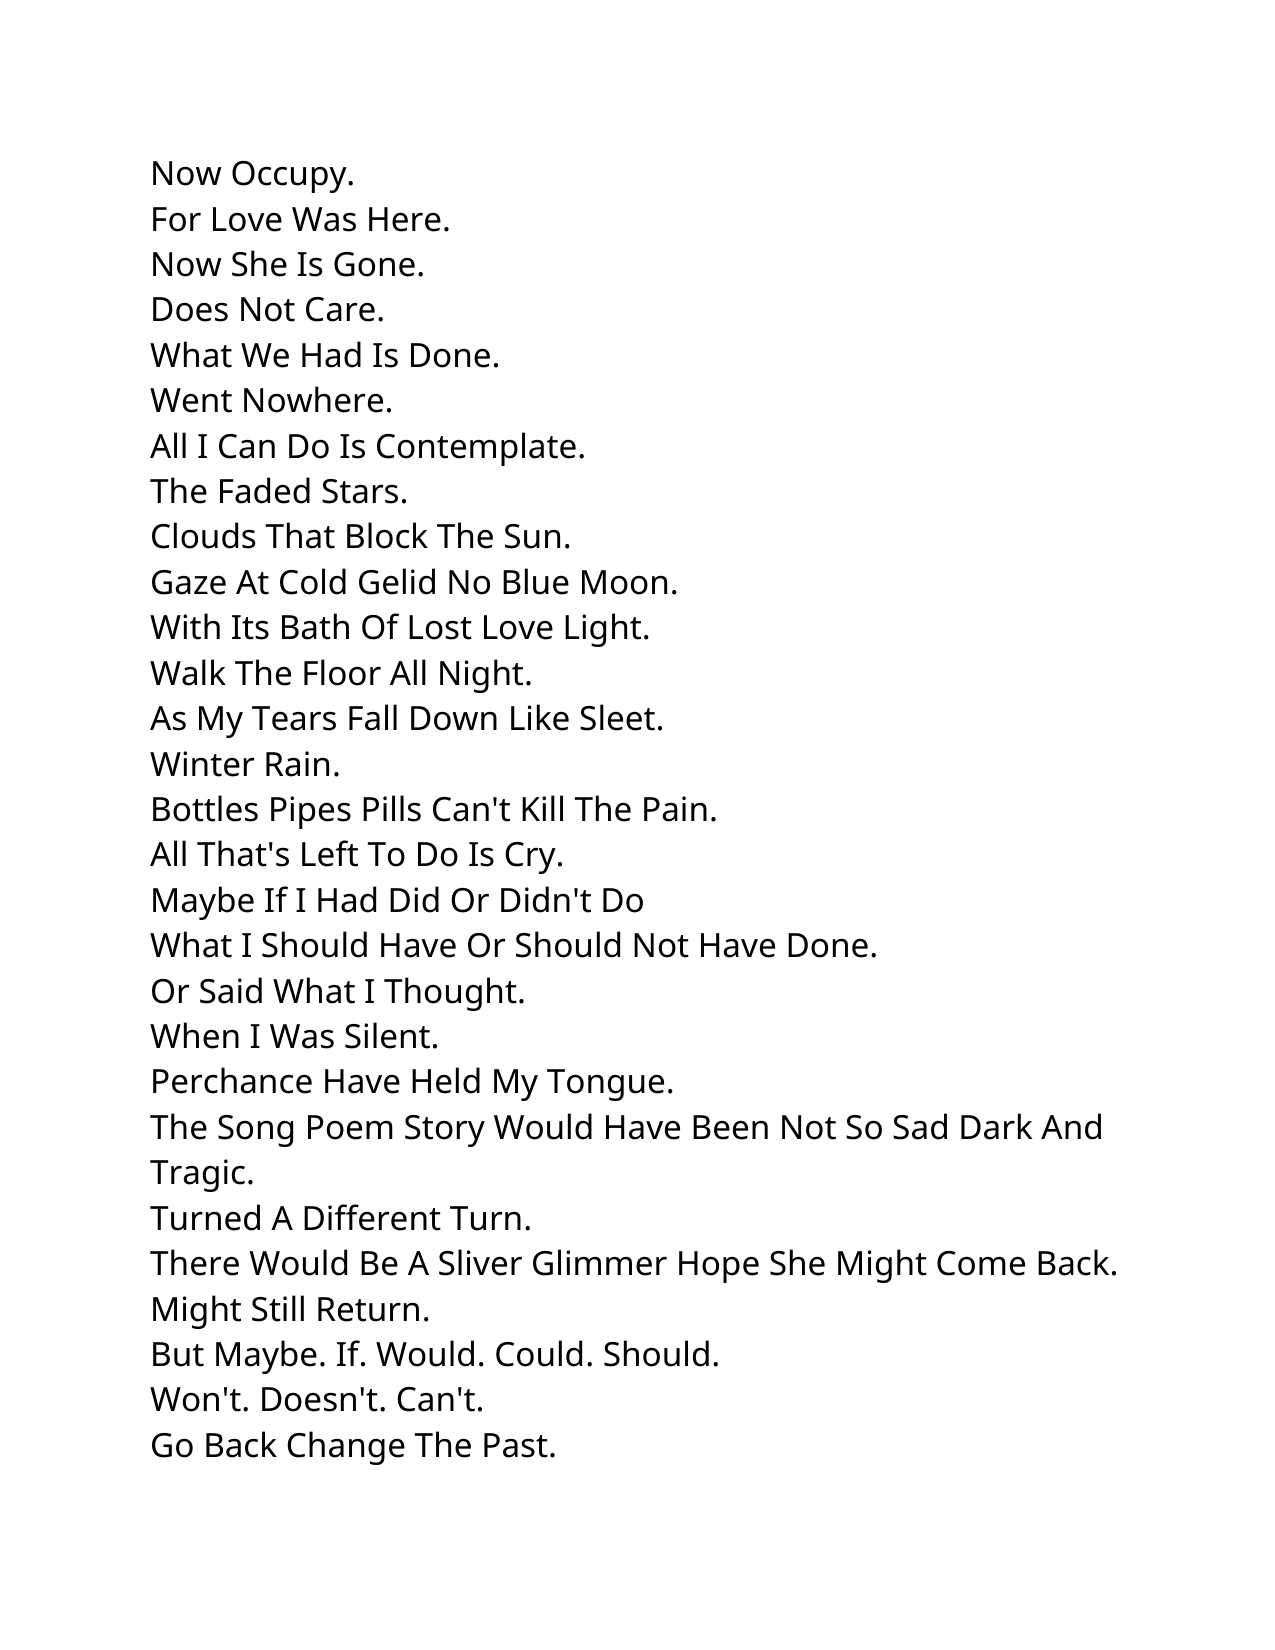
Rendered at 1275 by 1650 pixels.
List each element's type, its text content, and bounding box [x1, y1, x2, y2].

text Walk The Floor All Night. [150, 649, 1125, 695]
text Now She Is Gone. [150, 241, 1125, 286]
text With Its Bath Of Lost Love Light. [150, 604, 1125, 649]
text Might Still Return. [150, 1285, 1125, 1331]
text What We Had Is Done. [150, 332, 1125, 377]
text What I Should Have Or Should Not Have Done. [150, 922, 1125, 967]
text The Song Poem Story Would Have Been Not So Sad Dark And Tragic. [150, 1104, 1125, 1194]
text But Maybe. If. Would. Could. Should. [150, 1331, 1125, 1376]
text For Love Was Here. [150, 195, 1125, 241]
text Winter Rain. [150, 740, 1125, 786]
text Now Occupy. [150, 150, 1125, 195]
text Bottles Pipes Pills Can't Kill The Pain. [150, 786, 1125, 831]
text The Faded Stars. [150, 468, 1125, 513]
text Does Not Care. [150, 286, 1125, 332]
text All I Can Do Is Contemplate. [150, 422, 1125, 468]
text Won't. Doesn't. Can't. [150, 1376, 1125, 1422]
text Clouds That Block The Sun. [150, 513, 1125, 559]
text Went Nowhere. [150, 377, 1125, 422]
text As My Tears Fall Down Like Sleet. [150, 695, 1125, 740]
text Or Said What I Thought. [150, 967, 1125, 1013]
text Maybe If I Had Did Or Didn't Do [150, 877, 1125, 922]
text Perchance Have Held My Tongue. [150, 1058, 1125, 1104]
text All That's Left To Do Is Cry. [150, 831, 1125, 877]
text Turned A Different Turn. [150, 1194, 1125, 1240]
text Go Back Change The Past. [150, 1422, 1125, 1467]
text Gaze At Cold Gelid No Blue Moon. [150, 559, 1125, 604]
text When I Was Silent. [150, 1013, 1125, 1058]
text There Would Be A Sliver Glimmer Hope She Might Come Back. [150, 1240, 1125, 1285]
